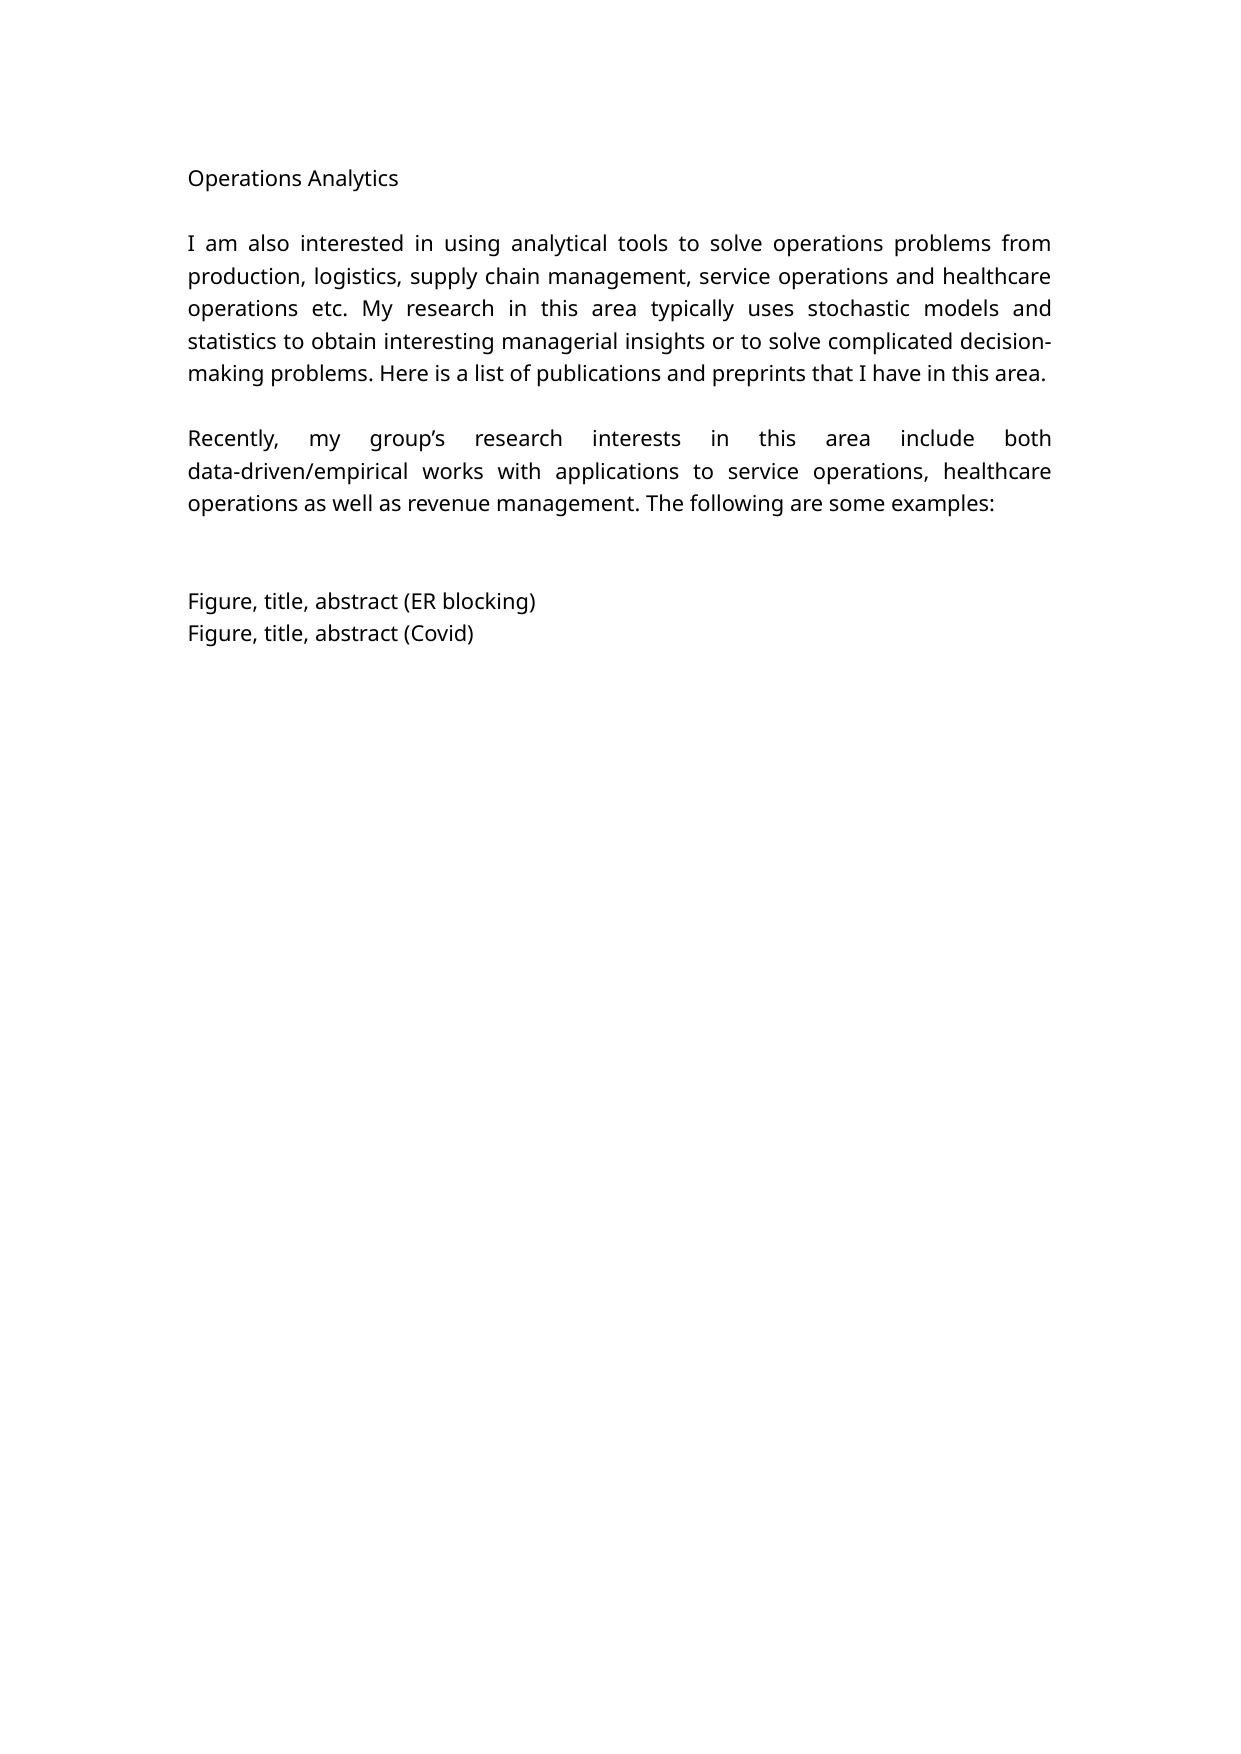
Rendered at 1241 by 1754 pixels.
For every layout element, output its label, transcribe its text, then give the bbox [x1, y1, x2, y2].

text Recently, my group’s research interests in this area include both data-driven/empirical works with applications to service operations, healthcare operations as well as revenue management. The following are some examples: [187, 422, 1053, 519]
text Operations Analytics [187, 162, 1053, 194]
text I am also interested in using analytical tools to solve operations problems from production, logistics, supply chain management, service operations and healthcare operations etc. My research in this area typically uses stochastic models and statistics to obtain interesting managerial insights or to solve complicated decision-making problems. Here is a list of publications and preprints that I have in this area. [187, 227, 1053, 389]
text Figure, title, abstract (ER blocking) [187, 584, 1053, 617]
text Figure, title, abstract (Covid) [187, 617, 1053, 649]
